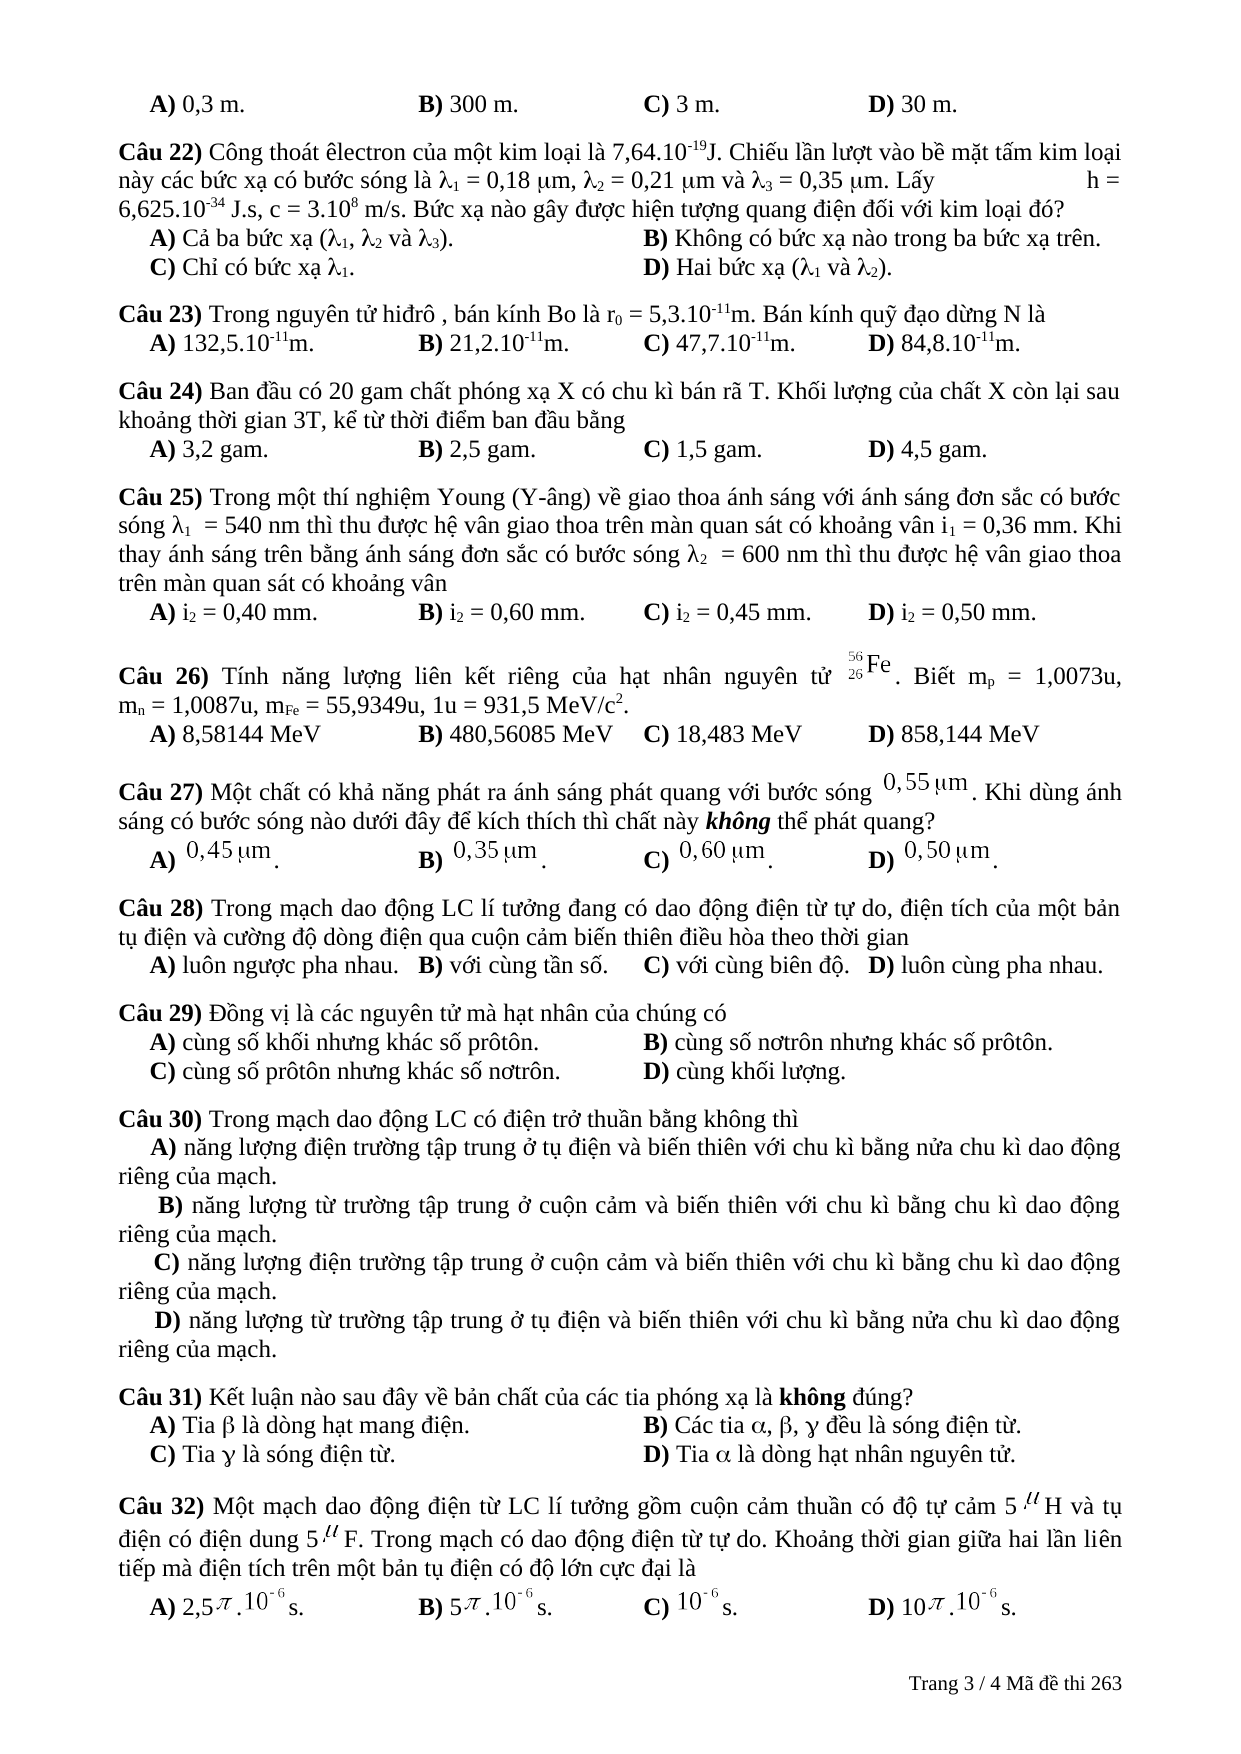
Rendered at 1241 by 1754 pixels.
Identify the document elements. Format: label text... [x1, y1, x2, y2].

text A) Cả ba bức xạ (1, 2 và 3). B) Không có bức xạ nào trong ba bức xạ trên. [118, 223, 1122, 252]
text A) 3,2 gam. B) 2,5 gam. C) 1,5 gam. D) 4,5 gam. [118, 434, 1122, 462]
text Câu 30) Trong mạch dao động LC có điện trở thuần bằng không thì [118, 1104, 1122, 1132]
text C) năng lượng điện trường tập trung ở cuộn cảm và biến thiên với chu kì bằng chu kì dao động riêng của mạch. [118, 1247, 1122, 1305]
text Câu 22) Công thoát êlectron của một kim loại là 7,64.10-19J. Chiếu lần lượt vào bề mặt tấm kim loại này các bức xạ có bước sóng là 1 = 0,18 m, 2 = 0,21 m và 3 = 0,35 m. Lấy h = 6,625.10-34 J.s, c = 3.108 m/s. Bức xạ nào gây được hiện tượng quang điện đối với kim loại đó? [118, 137, 1122, 223]
text A) 8,58144 MeV B) 480,56085 MeV C) 18,483 MeV D) 858,144 MeV [118, 719, 1122, 747]
text Câu 26) Tính năng lượng liên kết riêng của hạt nhân nguyên tử . Biết mp = 1,0073u, mn = 1,0087u, mFe = 55,9349u, 1u = 931,5 MeV/c2. [118, 644, 1122, 719]
text Câu 24) Ban đầu có 20 gam chất phóng xạ X có chu kì bán rã T. Khối lượng của chất X còn lại sau khoảng thời gian 3T, kể từ thời điểm ban đầu bằng [118, 376, 1122, 434]
text A) 0,3 m. B) 300 m. C) 3 m. D) 30 m. [118, 89, 1122, 117]
text Câu 28) Trong mạch dao động LC lí tưởng đang có dao động điện từ tự do, điện tích của một bản tụ điện và cường độ dòng điện qua cuộn cảm biến thiên điều hòa theo thời gian [118, 893, 1122, 950]
text C) cùng số prôtôn nhưng khác số nơtrôn. D) cùng khối lượng. [118, 1056, 1122, 1084]
text Câu 23) Trong nguyên tử hiđrô , bán kính Bo là r0 = 5,3.10-11m. Bán kính quỹ đạo dừng N là [118, 299, 1122, 328]
text Câu 29) Đồng vị là các nguyên tử mà hạt nhân của chúng có [118, 998, 1122, 1027]
text B) năng lượng từ trường tập trung ở cuộn cảm và biến thiên với chu kì bằng chu kì dao động riêng của mạch. [118, 1190, 1122, 1247]
text Câu 32) Một mạch dao động điện từ LC lí tưởng gồm cuộn cảm thuần có độ tự cảm 5H và tụ điện có điện dung 5F. Trong mạch có dao động điện từ tự do. Khoảng thời gian giữa hai lần liên tiếp mà điện tích trên một bản tụ điện có độ lớn cực đại là [118, 1487, 1122, 1582]
text A) cùng số khối nhưng khác số prôtôn. B) cùng số nơtrôn nhưng khác số prôtôn. [118, 1027, 1122, 1056]
text A) luôn ngược pha nhau. B) với cùng tần số. C) với cùng biên độ. D) luôn cùng pha nhau. [118, 950, 1122, 979]
text A) Tia là dòng hạt mang điện. B) Các tia , , đều là sóng điện từ. [118, 1410, 1122, 1439]
text C) Chỉ có bức xạ 1. D) Hai bức xạ (1 và 2). [118, 252, 1122, 280]
text A) năng lượng điện trường tập trung ở tụ điện và biến thiên với chu kì bằng nửa chu kì dao động riêng của mạch. [118, 1132, 1122, 1190]
text A) 132,5.10-11m. B) 21,2.10-11m. C) 47,7.10-11m. D) 84,8.10-11m. [118, 328, 1122, 357]
text Câu 31) Kết luận nào sau đây về bản chất của các tia phóng xạ là không đúng? [118, 1382, 1122, 1410]
text Câu 27) Một chất có khả năng phát ra ánh sáng phát quang với bước sóng . Khi dùng ánh sáng có bước sóng nào dưới đây để kích thích thì chất này không thể phát quang? [118, 767, 1122, 834]
text Câu 25) Trong một thí nghiệm Young (Y-âng) về giao thoa ánh sáng với ánh sáng đơn sắc có bước sóng λ1 = 540 nm thì thu được hệ vân giao thoa trên màn quan sát có khoảng vân i1 = 0,36 mm. Khi thay ánh sáng trên bằng ánh sáng đơn sắc có bước sóng λ2 = 600 nm thì thu được hệ vân giao thoa trên màn quan sát có khoảng vân [118, 482, 1122, 597]
list A) i2 = 0,40 mm. B) i2 = 0,60 mm. C) i2 = 0,45 mm. D) i2 = 0,50 mm. [118, 597, 1122, 625]
text C) Tia là sóng điện từ. D) Tia là dòng hạt nhân nguyên tử. [118, 1439, 1122, 1468]
text A) 2,5.s. B) 5.s. C) s. D) 10.s. [118, 1582, 1122, 1621]
text A) . B) . C) . D) . [118, 834, 1122, 874]
text D) năng lượng từ trường tập trung ở tụ điện và biến thiên với chu kì bằng nửa chu kì dao động riêng của mạch. [118, 1305, 1122, 1362]
